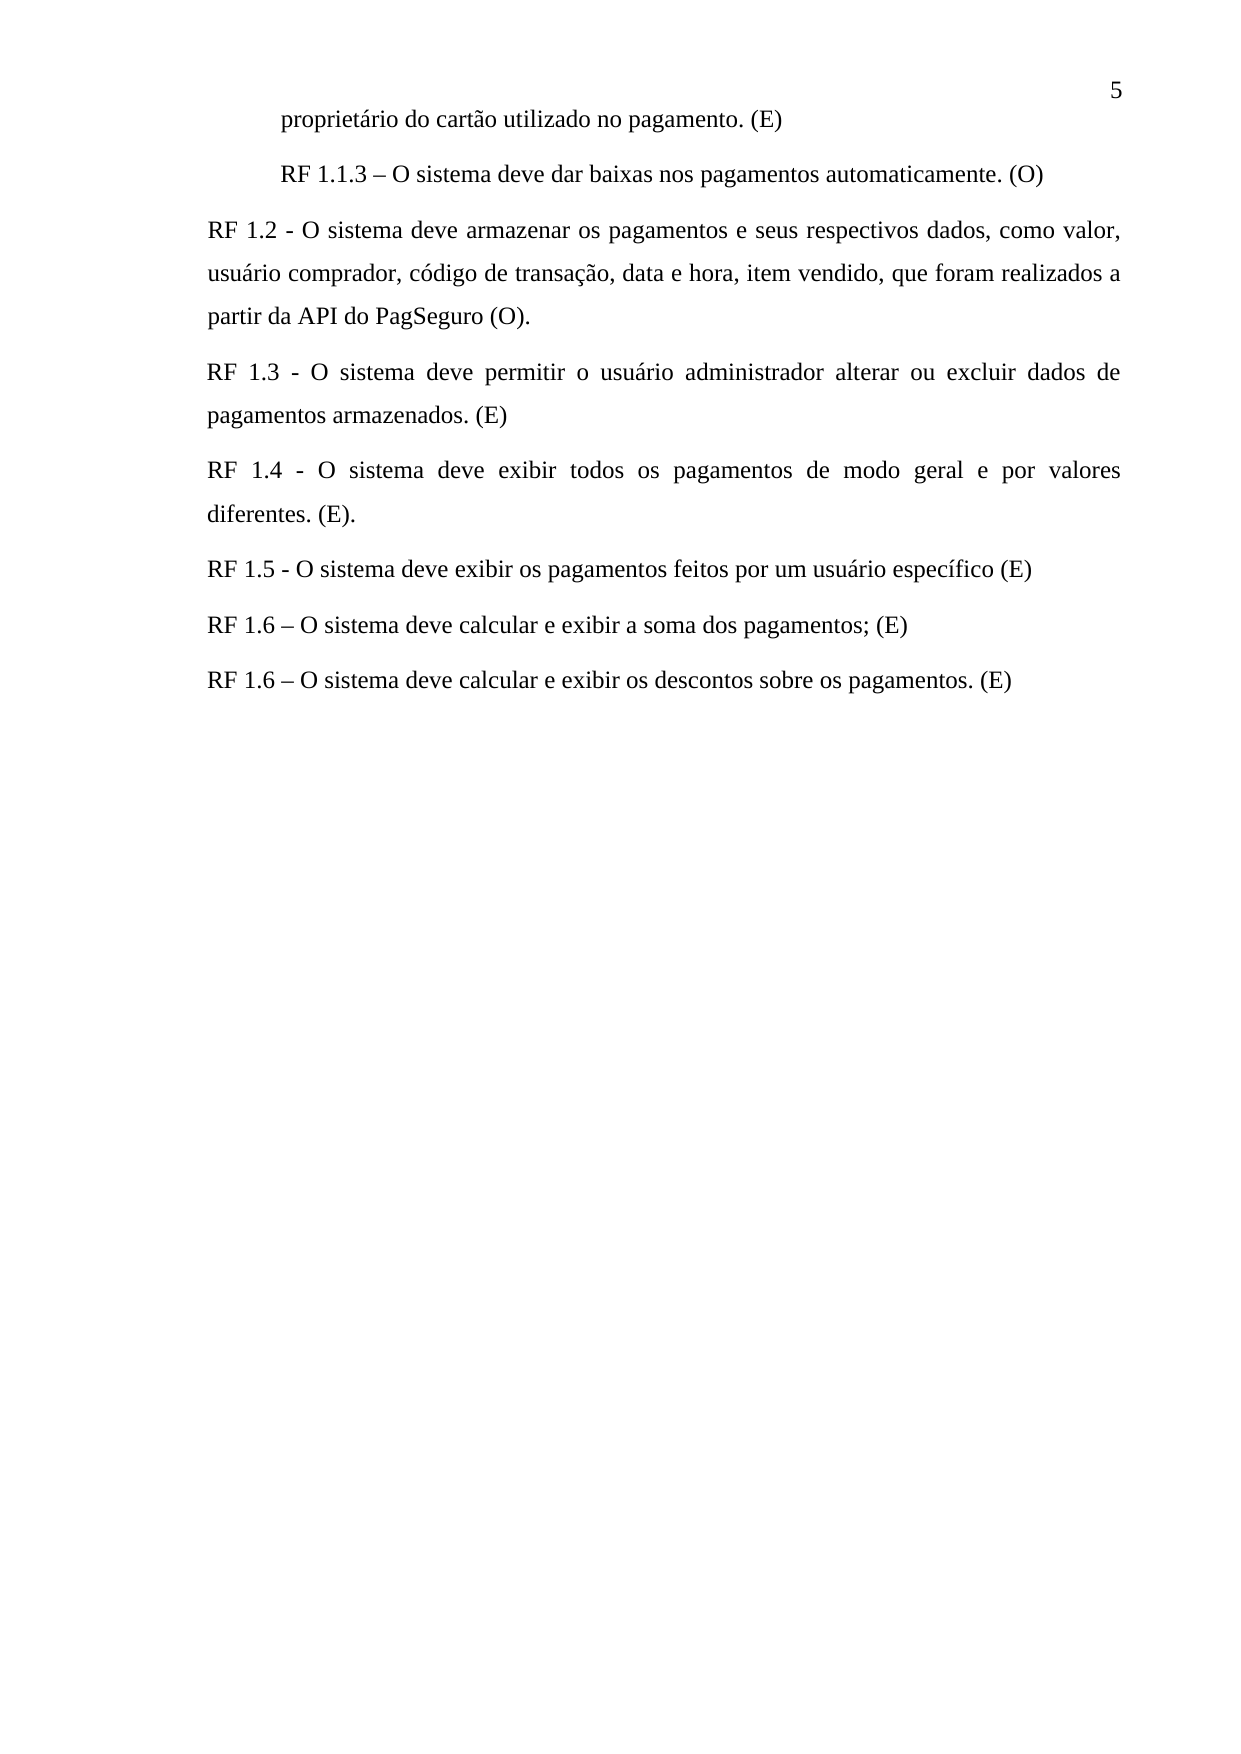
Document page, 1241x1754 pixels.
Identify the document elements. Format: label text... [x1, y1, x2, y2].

text RF 1.2 - O sistema deve armazenar os pagamentos e seus respectivos dados, como valor, usuário comprador, código de transação, data e hora, item vendido, que foram realizados a partir da API do PagSeguro (O). [207, 215, 1122, 330]
text RF 1.4 - O sistema deve exibir todos os pagamentos de modo geral e por valores diferentes. (E). [207, 456, 1122, 527]
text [280, 104, 1122, 132]
text RF 1.3 - O sistema deve permitir o usuário administrador alterar ou excluir dados de pagamentos armazenados. (E) [206, 357, 1122, 429]
text RF 1.5 - O sistema deve exibir os pagamentos feitos por um usuário específico (E) [207, 554, 1122, 583]
text RF 1.6 – O sistema deve calcular e exibir os descontos sobre os pagamentos. (E) [207, 666, 1122, 694]
text RF 1.1.3 – O sistema deve dar baixas nos pagamentos automaticamente. (O) [280, 159, 1122, 188]
text RF 1.6 – O sistema deve calcular e exibir a soma dos pagamentos; (E) [207, 610, 1122, 639]
